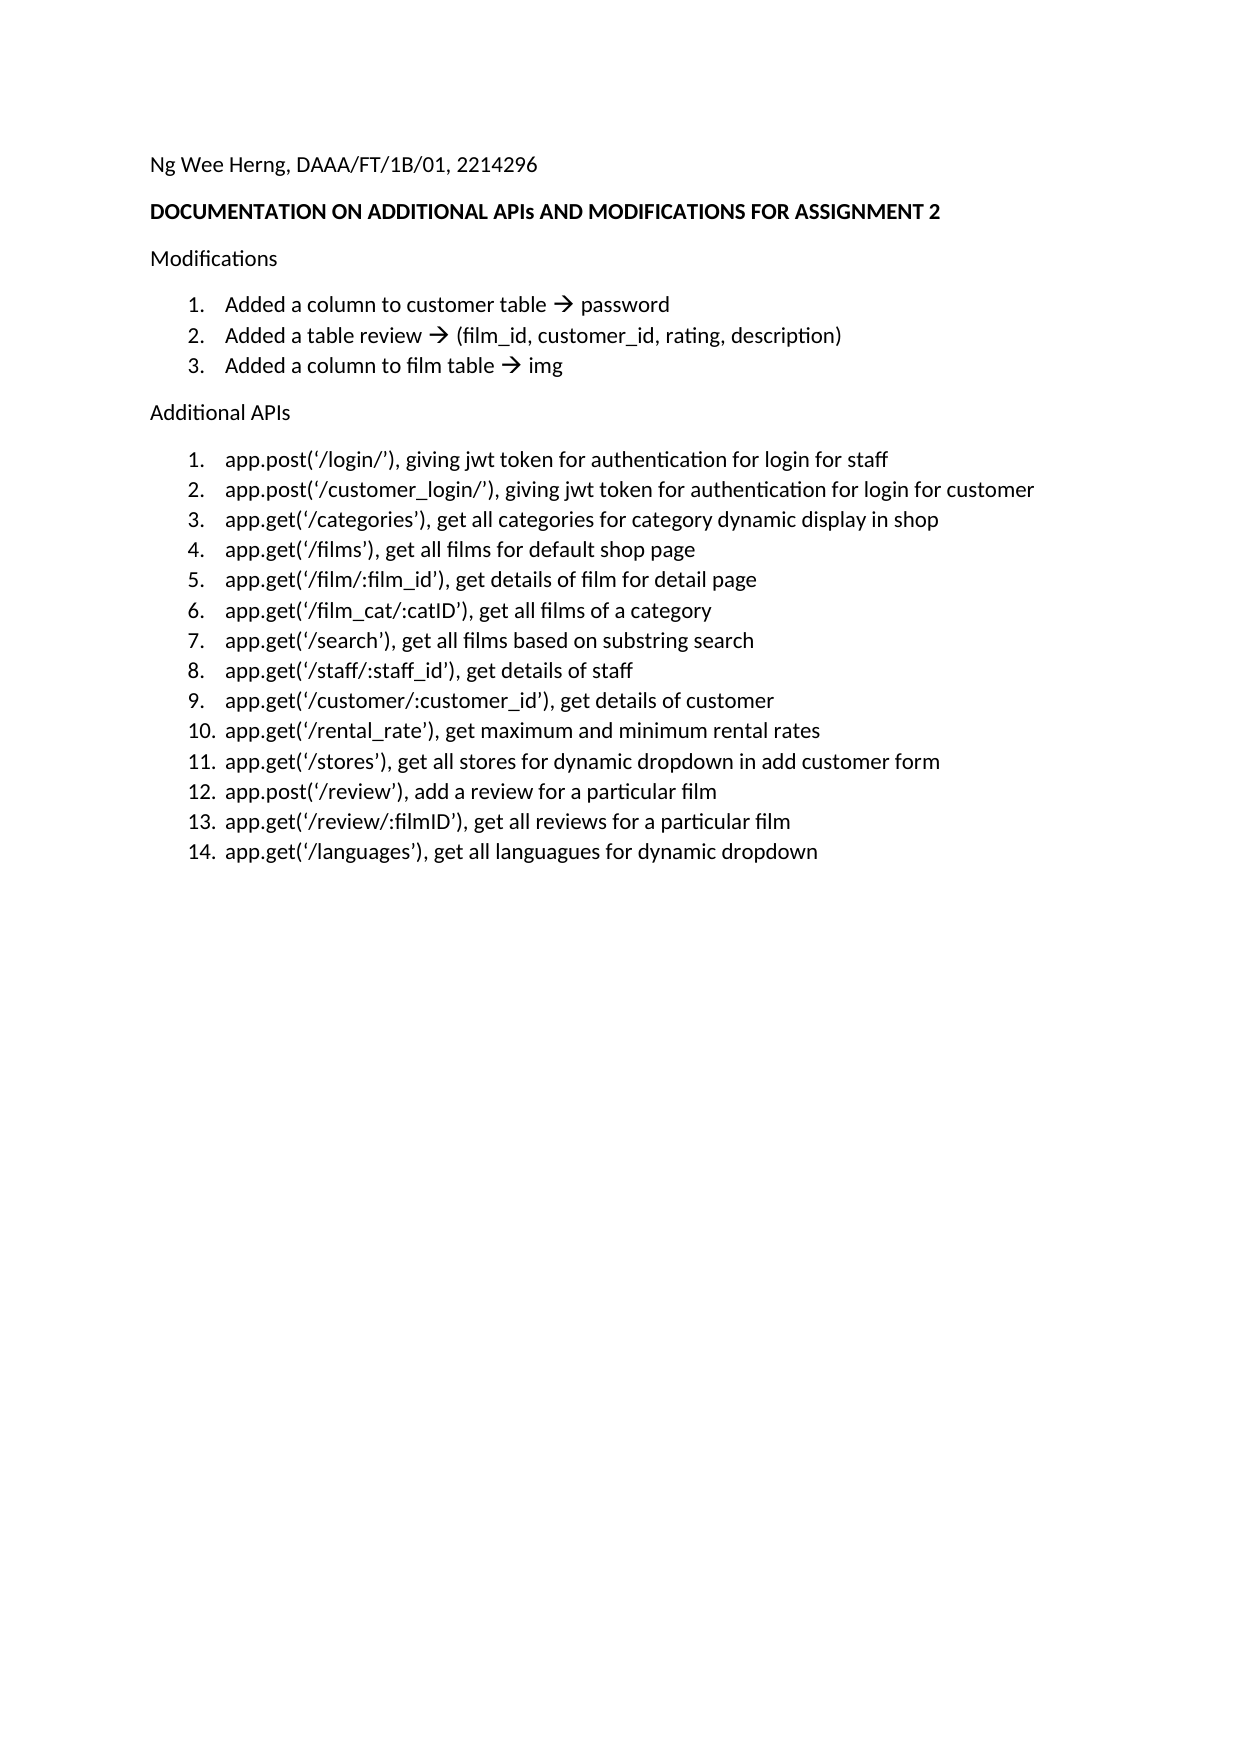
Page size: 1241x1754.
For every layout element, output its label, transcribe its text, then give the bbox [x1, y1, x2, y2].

list app.get(‘/categories’), get all categories for category dynamic display in shop [187, 505, 1090, 533]
list app.get(‘/customer/:customer_id’), get details of customer [187, 686, 1090, 714]
list Added a table review (film_id, customer_id, rating, description) [187, 321, 1090, 349]
list Added a column to customer table password [187, 291, 1090, 319]
list app.get(‘/review/:filmID’), get all reviews for a particular film [187, 807, 1090, 835]
list app.get(‘/search’), get all films based on substring search [187, 626, 1090, 654]
list app.get(‘/films’), get all films for default shop page [187, 535, 1090, 563]
text Additional APIs [150, 398, 1090, 426]
list app.get(‘/languages’), get all languagues for dynamic dropdown [187, 837, 1090, 866]
list app.post(‘/customer_login/’), giving jwt token for authentication for login for customer [187, 475, 1090, 503]
list Added a column to film table img [187, 351, 1090, 379]
list app.get(‘/film/:film_id’), get details of film for detail page [187, 566, 1090, 594]
list app.post(‘/login/’), giving jwt token for authentication for login for staff [187, 445, 1090, 473]
list app.get(‘/stores’), get all stores for dynamic dropdown in add customer form [187, 747, 1090, 775]
text Modifications [150, 244, 1090, 272]
text Ng Wee Herng, DAAA/FT/1B/01, 2214296 [150, 150, 1090, 178]
list app.get(‘/rental_rate’), get maximum and minimum rental rates [187, 717, 1090, 745]
text DOCUMENTATION ON ADDITIONAL APIs AND MODIFICATIONS FOR ASSIGNMENT 2 [150, 197, 1090, 225]
list app.get(‘/film_cat/:catID’), get all films of a category [187, 596, 1090, 624]
list app.get(‘/staff/:staff_id’), get details of staff [187, 656, 1090, 684]
list app.post(‘/review’), add a review for a particular film [187, 777, 1090, 805]
